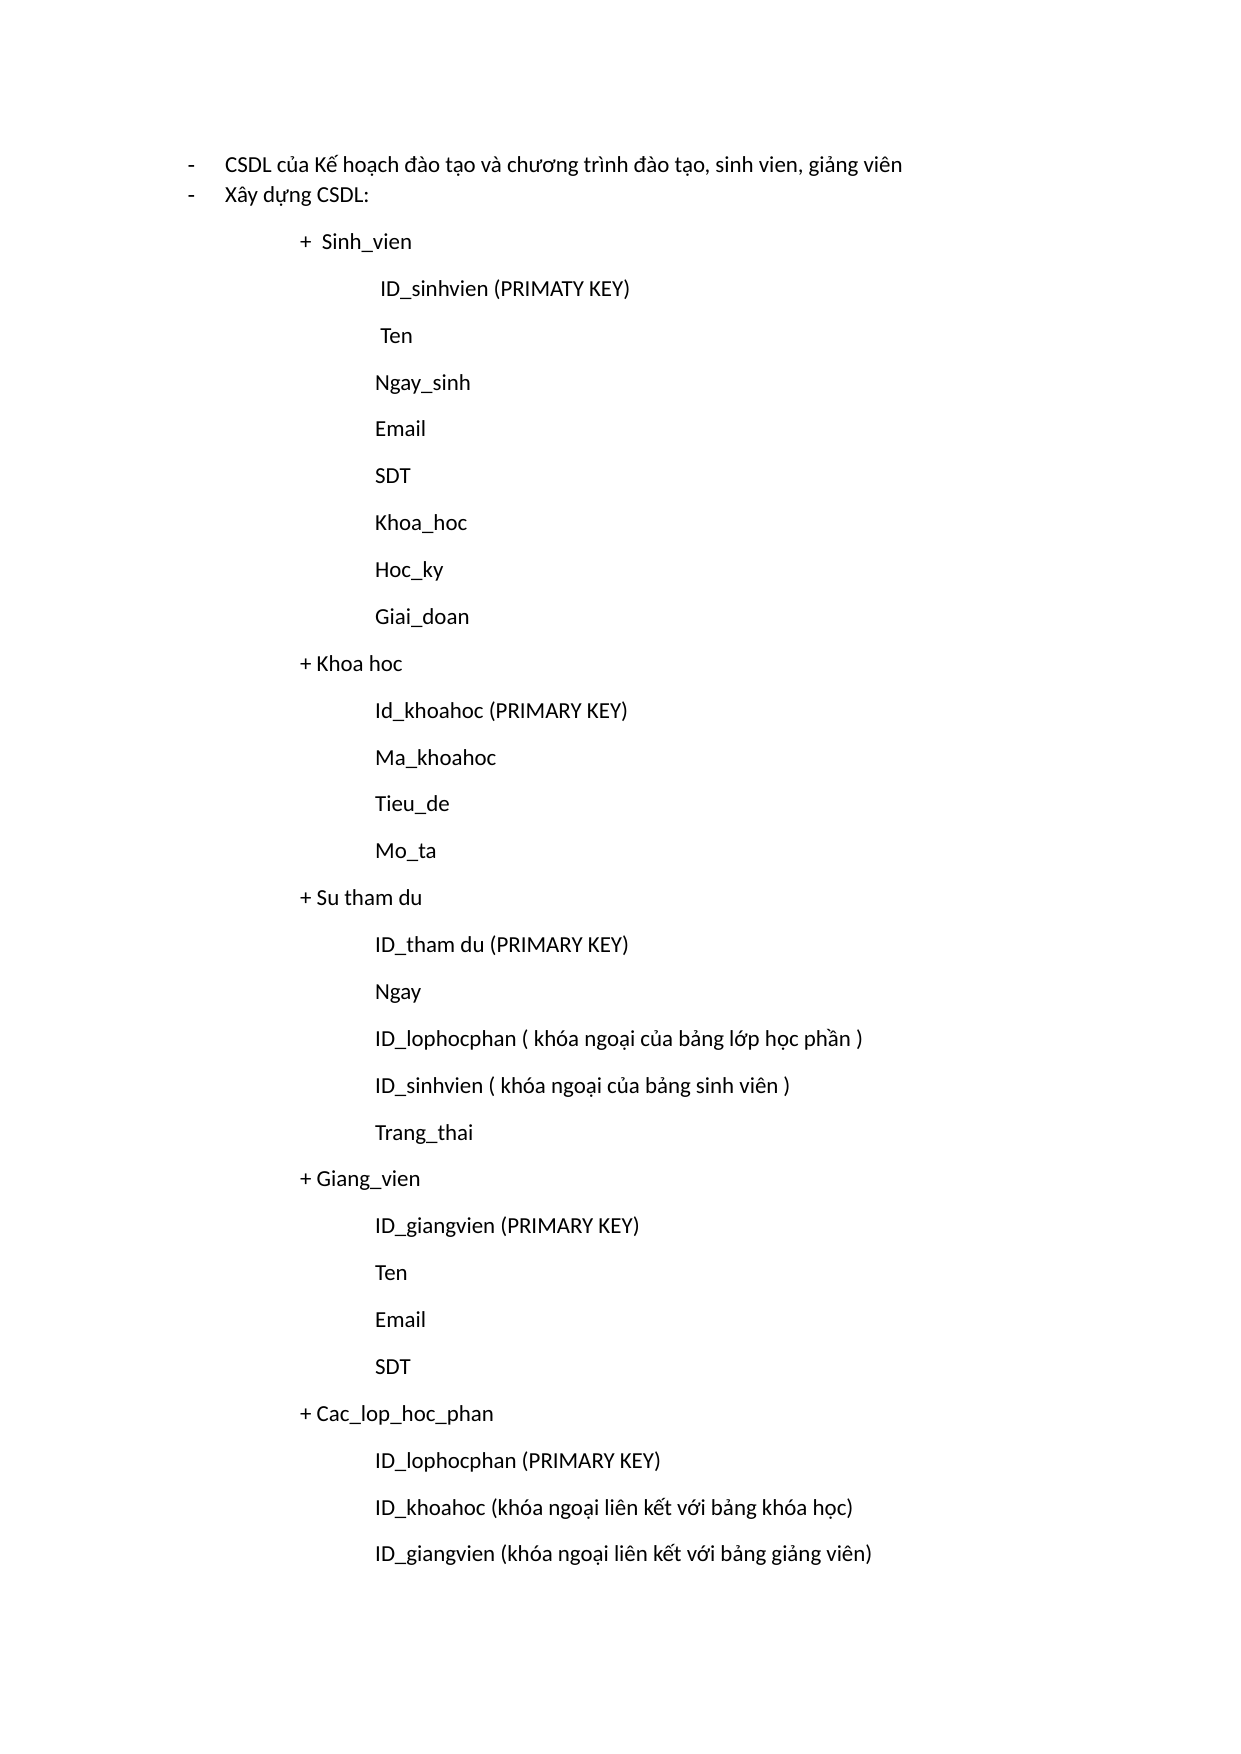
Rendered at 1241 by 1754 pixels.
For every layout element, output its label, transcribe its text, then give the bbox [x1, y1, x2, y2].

text + Khoa hoc [150, 649, 1090, 677]
text ID_giangvien (PRIMARY KEY) [150, 1211, 1090, 1239]
text Ngay [150, 977, 1090, 1005]
text ID_sinhvien (PRIMATY KEY) [150, 274, 1090, 302]
text Ma_khoahoc [150, 743, 1090, 771]
text SDT [150, 461, 1090, 489]
text ID_lophocphan (PRIMARY KEY) [150, 1446, 1090, 1474]
text Tieu_de [150, 789, 1090, 818]
text + Sinh_vien [225, 227, 1090, 255]
text Email [150, 414, 1090, 443]
text + Su tham du [150, 883, 1090, 911]
list CSDL của Kế hoạch đào tạo và chương trình đào tạo, sinh vien, giảng viên [187, 150, 1090, 178]
list Xây dựng CSDL: [187, 180, 1090, 208]
text Hoc_ky [150, 555, 1090, 583]
text Ngay_sinh [150, 368, 1090, 396]
text ID_tham du (PRIMARY KEY) [150, 930, 1090, 958]
text Khoa_hoc [150, 508, 1090, 536]
text ID_sinhvien ( khóa ngoại của bảng sinh viên ) [150, 1071, 1090, 1099]
text Trang_thai [150, 1118, 1090, 1146]
text + Giang_vien [150, 1164, 1090, 1193]
text ID_giangvien (khóa ngoại liên kết với bảng giảng viên) [150, 1539, 1090, 1568]
text Ten [150, 321, 1090, 349]
text + Cac_lop_hoc_phan [150, 1399, 1090, 1427]
text Mo_ta [150, 836, 1090, 864]
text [150, 1493, 1090, 1521]
text ID_lophocphan ( khóa ngoại của bảng lớp học phần ) [150, 1024, 1090, 1052]
text SDT [150, 1352, 1090, 1380]
text Id_khoahoc (PRIMARY KEY) [150, 696, 1090, 724]
text Ten [150, 1258, 1090, 1286]
text Giai_doan [150, 602, 1090, 630]
text Email [150, 1305, 1090, 1333]
